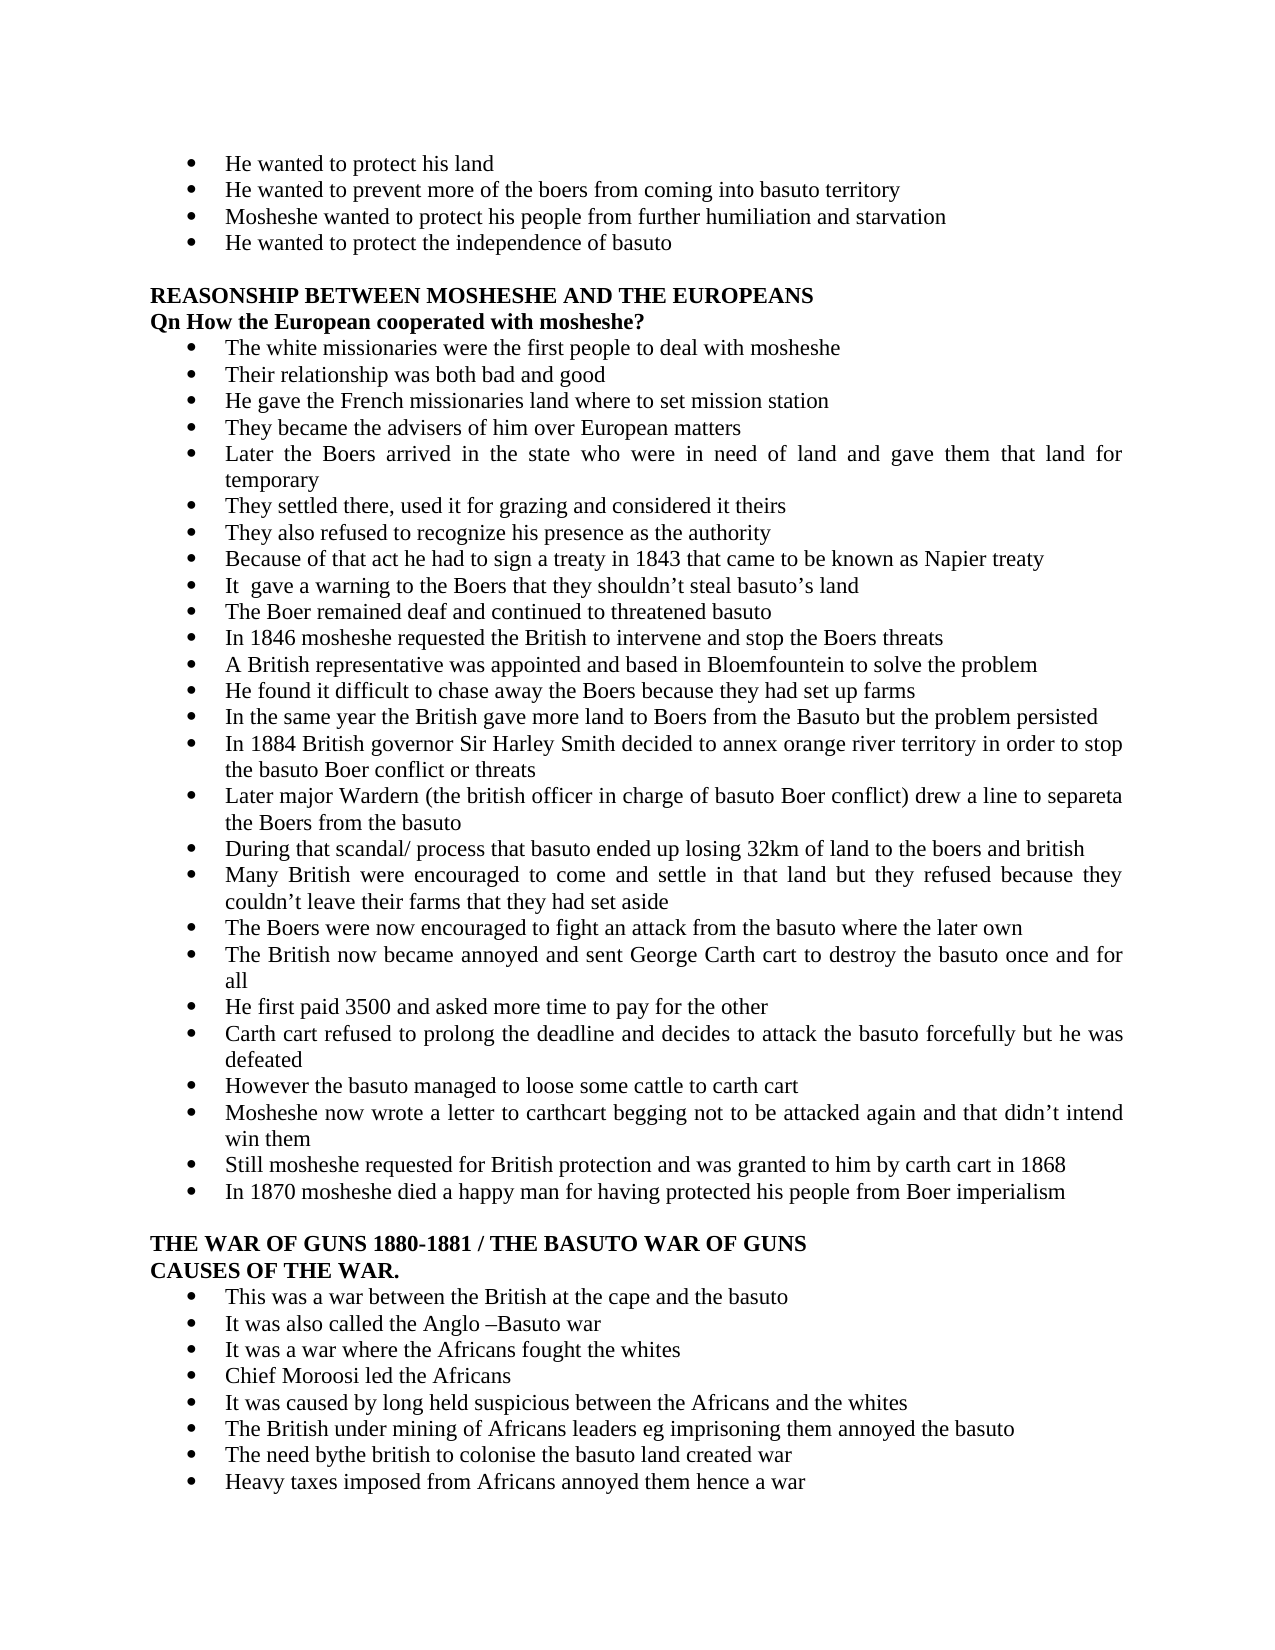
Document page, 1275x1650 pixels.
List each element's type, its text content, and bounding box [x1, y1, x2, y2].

list Mosheshe wanted to protect his people from further humiliation and starvation [187, 203, 1125, 229]
list In 1870 mosheshe died a happy man for having protected his people from Boer imperialism [187, 1178, 1125, 1204]
text THE WAR OF GUNS 1880-1881 / THE BASUTO WAR OF GUNS [150, 1231, 1125, 1257]
text CAUSES OF THE WAR. [150, 1257, 1125, 1283]
list Many British were encouraged to come and settle in that land but they refused because they couldn’t leave their farms that they had set aside [187, 862, 1125, 914]
list Still mosheshe requested for British protection and was granted to him by carth cart in 1868 [187, 1151, 1125, 1178]
list It gave a warning to the Boers that they shouldn’t steal basuto’s land [187, 572, 1125, 598]
list They also refused to recognize his presence as the authority [187, 519, 1125, 545]
list He wanted to prevent more of the boers from coming into basuto territory [187, 176, 1125, 203]
list Mosheshe now wrote a letter to carthcart begging not to be attacked again and that didn’t intend win them [187, 1099, 1125, 1151]
list The British under mining of Africans leaders eg imprisoning them annoyed the basuto [187, 1415, 1125, 1441]
list It was a war where the Africans fought the whites [187, 1336, 1125, 1362]
list The British now became annoyed and sent George Carth cart to destroy the basuto once and for all [187, 941, 1125, 993]
list Later major Wardern (the british officer in charge of basuto Boer conflict) drew a line to separeta the Boers from the basuto [187, 782, 1125, 835]
list The need bythe british to colonise the basuto land created war [187, 1441, 1125, 1468]
list Later the Boers arrived in the state who were in need of land and gave them that land for temporary [187, 440, 1125, 493]
list It was caused by long held suspicious between the Africans and the whites [187, 1389, 1125, 1415]
list However the basuto managed to loose some cattle to carth cart [187, 1072, 1125, 1099]
list He gave the French missionaries land where to set mission station [187, 387, 1125, 413]
list A British representative was appointed and based in Bloemfountein to solve the problem [187, 651, 1125, 677]
list He first paid 3500 and asked more time to pay for the other [187, 993, 1125, 1020]
list It was also called the Anglo –Basuto war [187, 1309, 1125, 1336]
list In 1884 British governor Sir Harley Smith decided to annex orange river territory in order to stop the basuto Boer conflict or threats [187, 730, 1125, 782]
list He wanted to protect his land [187, 150, 1125, 176]
list The white missionaries were the first people to deal with mosheshe [187, 334, 1125, 361]
list In the same year the British gave more land to Boers from the Basuto but the problem persisted [187, 703, 1125, 730]
list During that scandal/ process that basuto ended up losing 32km of land to the boers and british [187, 835, 1125, 862]
text Qn How the European cooperated with mosheshe? [150, 308, 1125, 334]
list Their relationship was both bad and good [187, 361, 1125, 387]
list He found it difficult to chase away the Boers because they had set up farms [187, 677, 1125, 703]
list In 1846 mosheshe requested the British to intervene and stop the Boers threats [187, 624, 1125, 651]
text REASONSHIP BETWEEN MOSHESHE AND THE EUROPEANS [150, 282, 1125, 308]
list He wanted to protect the independence of basuto [187, 229, 1125, 255]
list The Boers were now encouraged to fight an attack from the basuto where the later own [187, 914, 1125, 941]
list Carth cart refused to prolong the deadline and decides to attack the basuto forcefully but he was defeated [187, 1020, 1125, 1072]
list They became the advisers of him over European matters [187, 413, 1125, 440]
list They settled there, used it for grazing and considered it theirs [187, 493, 1125, 519]
list Chief Moroosi led the Africans [187, 1362, 1125, 1389]
list Heavy taxes imposed from Africans annoyed them hence a war [187, 1468, 1125, 1494]
list This was a war between the British at the cape and the basuto [187, 1283, 1125, 1309]
list Because of that act he had to sign a treaty in 1843 that came to be known as Napier treaty [187, 545, 1125, 572]
list The Boer remained deaf and continued to threatened basuto [187, 598, 1125, 624]
